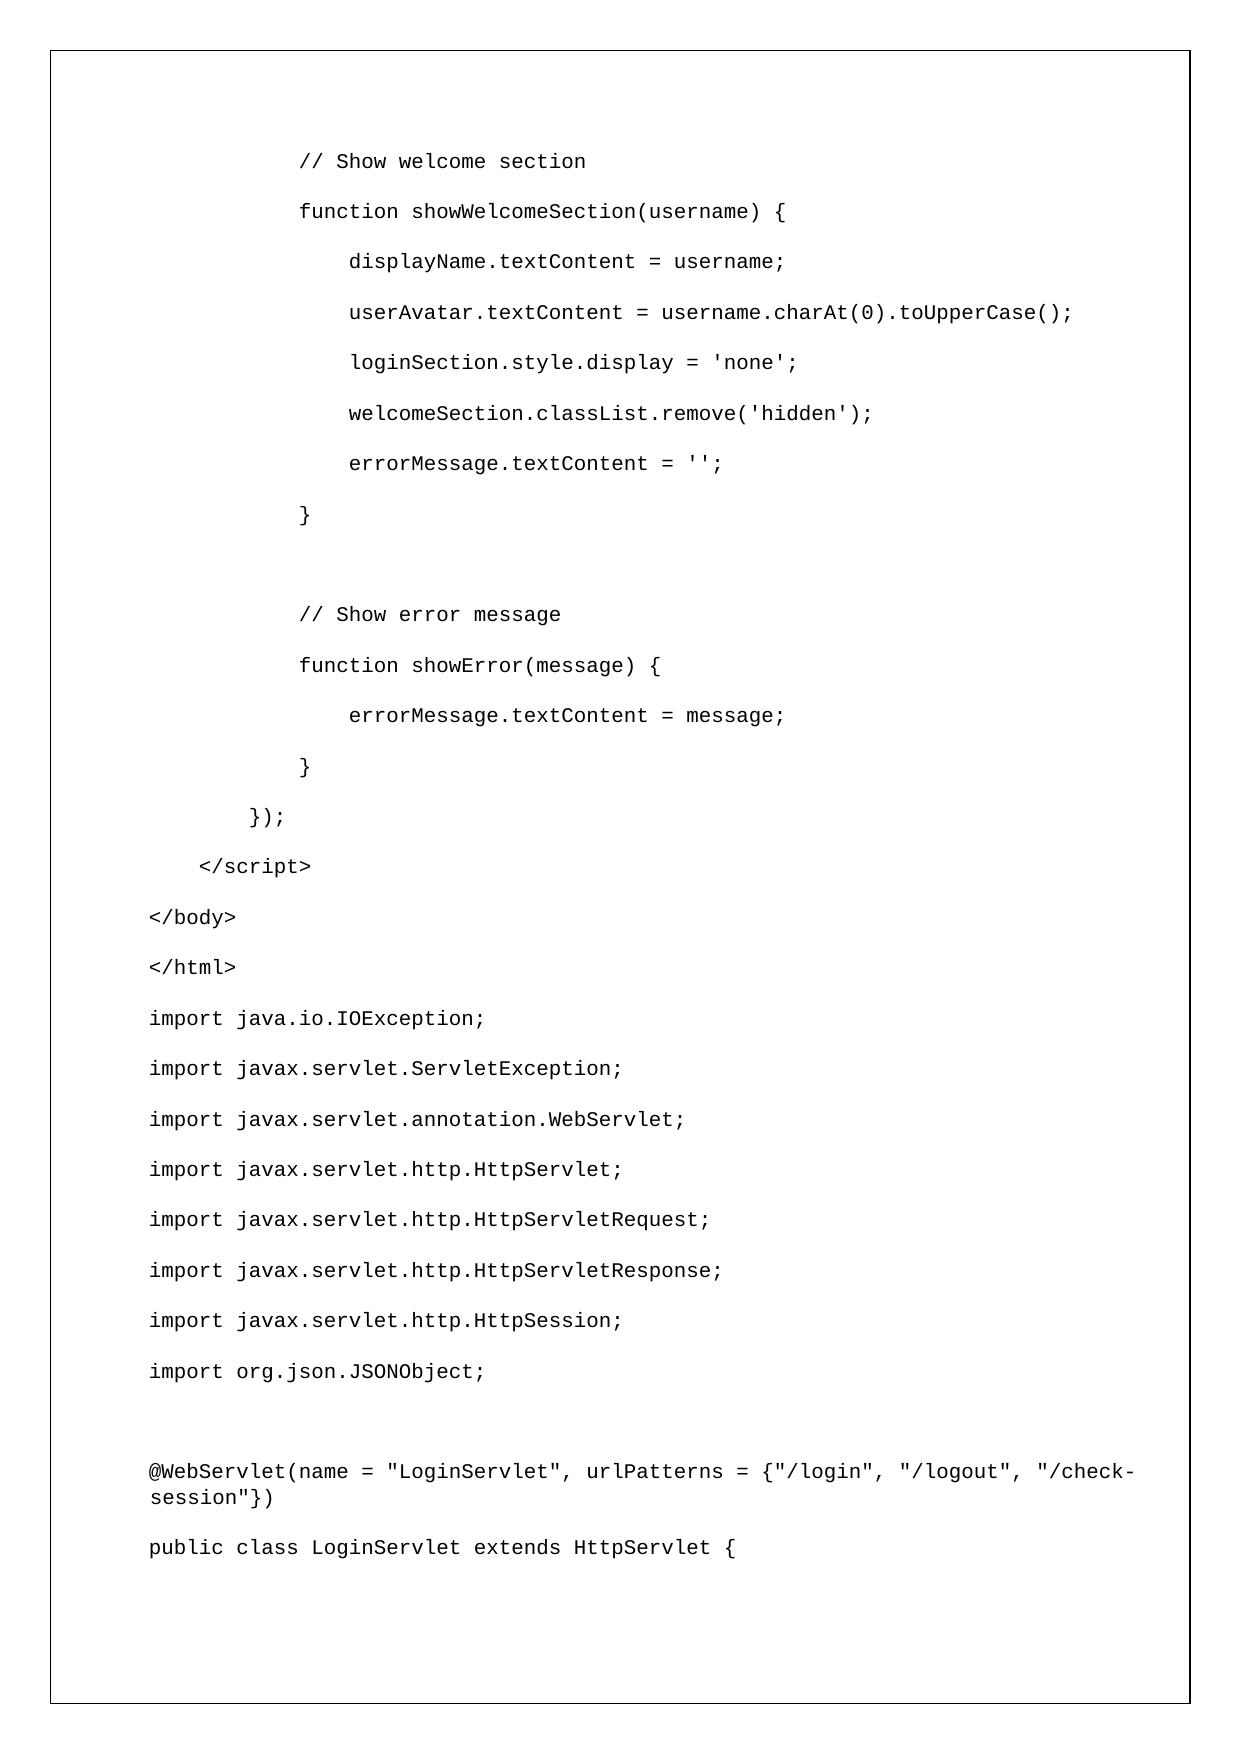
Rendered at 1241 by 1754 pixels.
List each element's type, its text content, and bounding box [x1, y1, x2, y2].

text import org.json.JSONObject; [148, 1361, 1213, 1384]
text import javax.servlet.http.HttpSession; [148, 1310, 1213, 1334]
text public class LoginServlet extends HttpServlet { [148, 1537, 1213, 1561]
text userAvatar.textContent = username.charAt(0).toUpperCase(); [148, 302, 1213, 326]
text } [148, 756, 1213, 779]
text import javax.servlet.http.HttpServlet; [148, 1159, 1213, 1183]
text import java.io.IOException; [148, 1008, 1213, 1031]
text </body> [148, 907, 1213, 931]
text @WebServlet(name = "LoginServlet", urlPatterns = {"/login", "/logout", "/check-session"}) [148, 1461, 1213, 1511]
text welcomeSection.classList.remove('hidden'); [148, 403, 1213, 426]
text function showError(message) { [148, 655, 1213, 678]
text errorMessage.textContent = message; [148, 705, 1213, 729]
text loginSection.style.display = 'none'; [148, 352, 1213, 376]
text import javax.servlet.http.HttpServletRequest; [148, 1209, 1213, 1233]
text import javax.servlet.ServletException; [148, 1058, 1213, 1082]
text function showWelcomeSection(username) { [148, 201, 1213, 225]
text displayName.textContent = username; [148, 251, 1213, 275]
text errorMessage.textContent = ''; [148, 453, 1213, 477]
text import javax.servlet.http.HttpServletResponse; [148, 1260, 1213, 1283]
text } [148, 503, 1213, 527]
text </script> [148, 856, 1213, 880]
text }); [148, 806, 1213, 830]
text // Show error message [148, 604, 1213, 628]
text import javax.servlet.annotation.WebServlet; [148, 1108, 1213, 1132]
text </html> [148, 957, 1213, 981]
text // Show welcome section [148, 151, 1213, 174]
